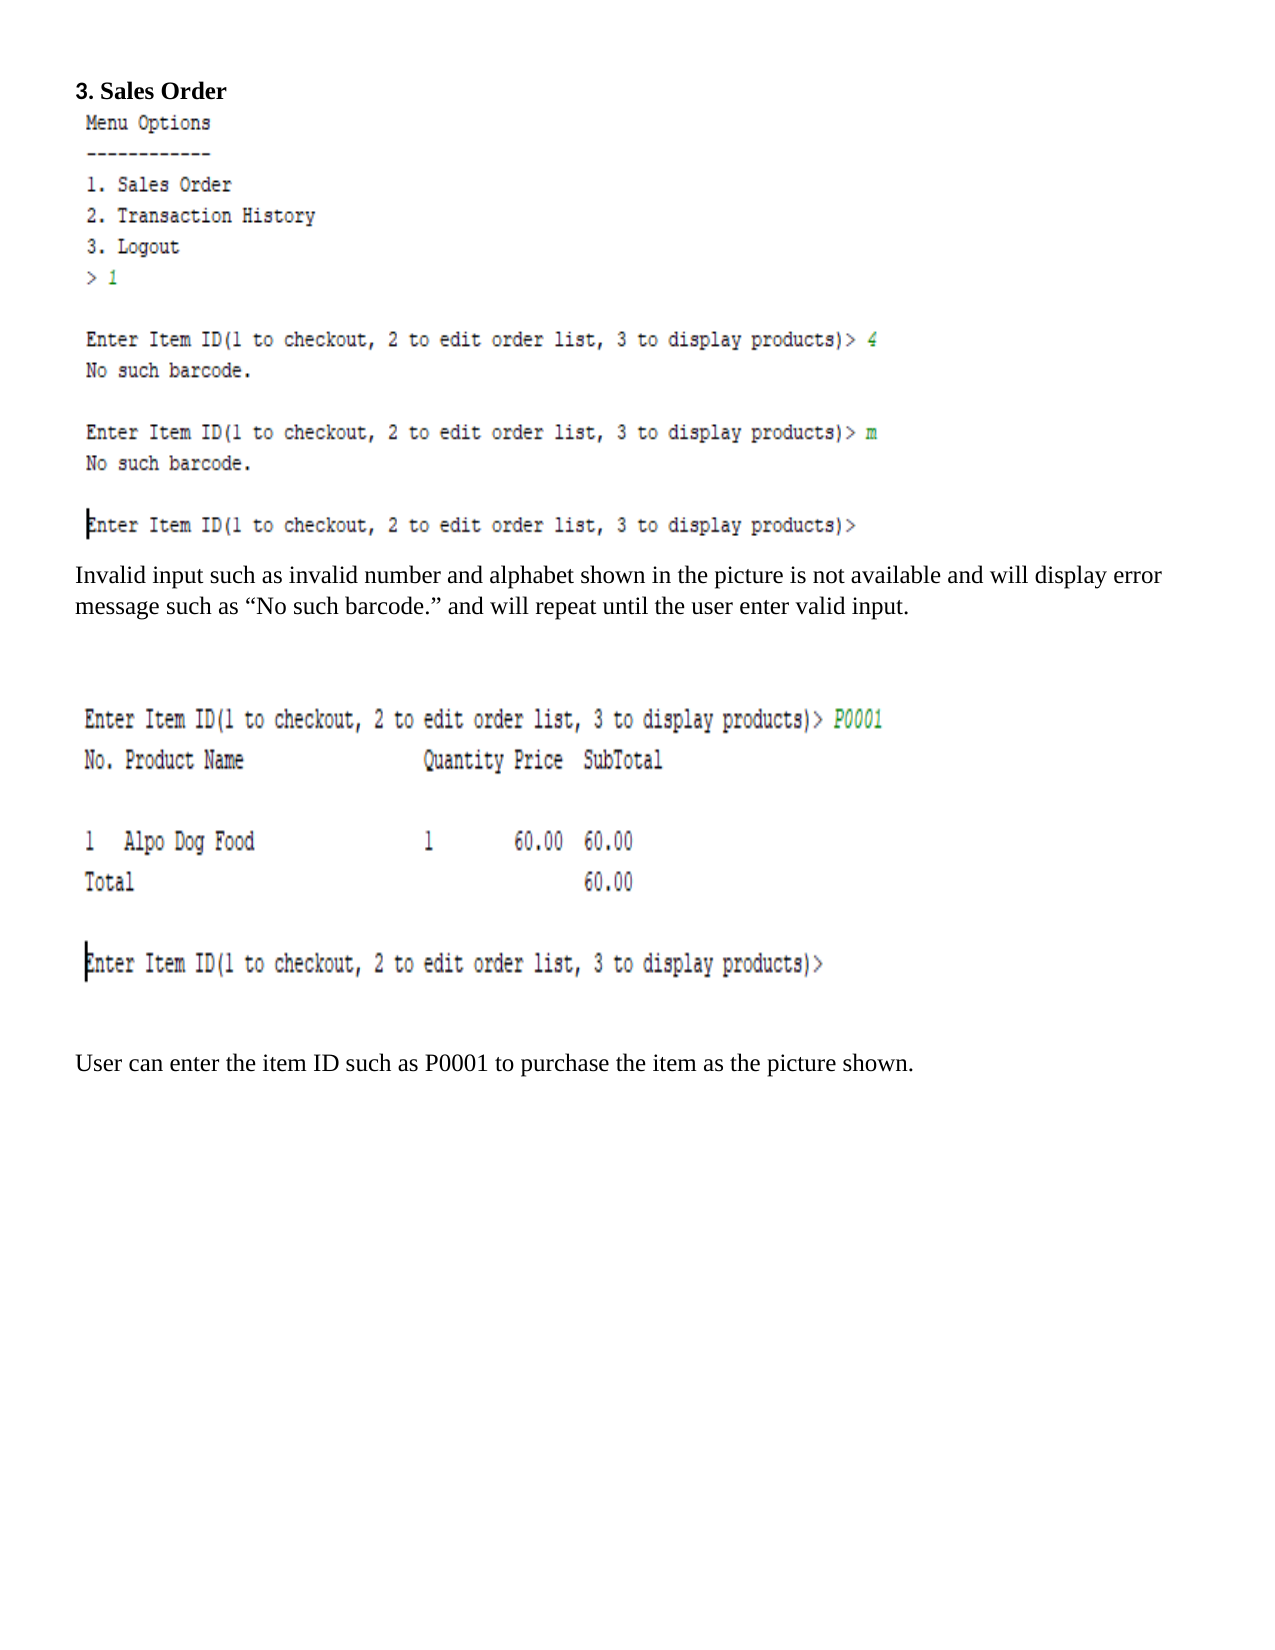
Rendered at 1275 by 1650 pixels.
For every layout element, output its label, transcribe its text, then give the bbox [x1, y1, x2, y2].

text Invalid input such as invalid number and alphabet shown in the picture is not available and will display error message such as “No such barcode.” and will repeat until the user enter valid input. [75, 560, 1200, 620]
text User can enter the item ID such as P0001 to purchase the item as the picture shown. [75, 1048, 1200, 1077]
picture [75, 105, 907, 542]
list Sales Order [75, 75, 1200, 106]
picture [75, 686, 914, 983]
